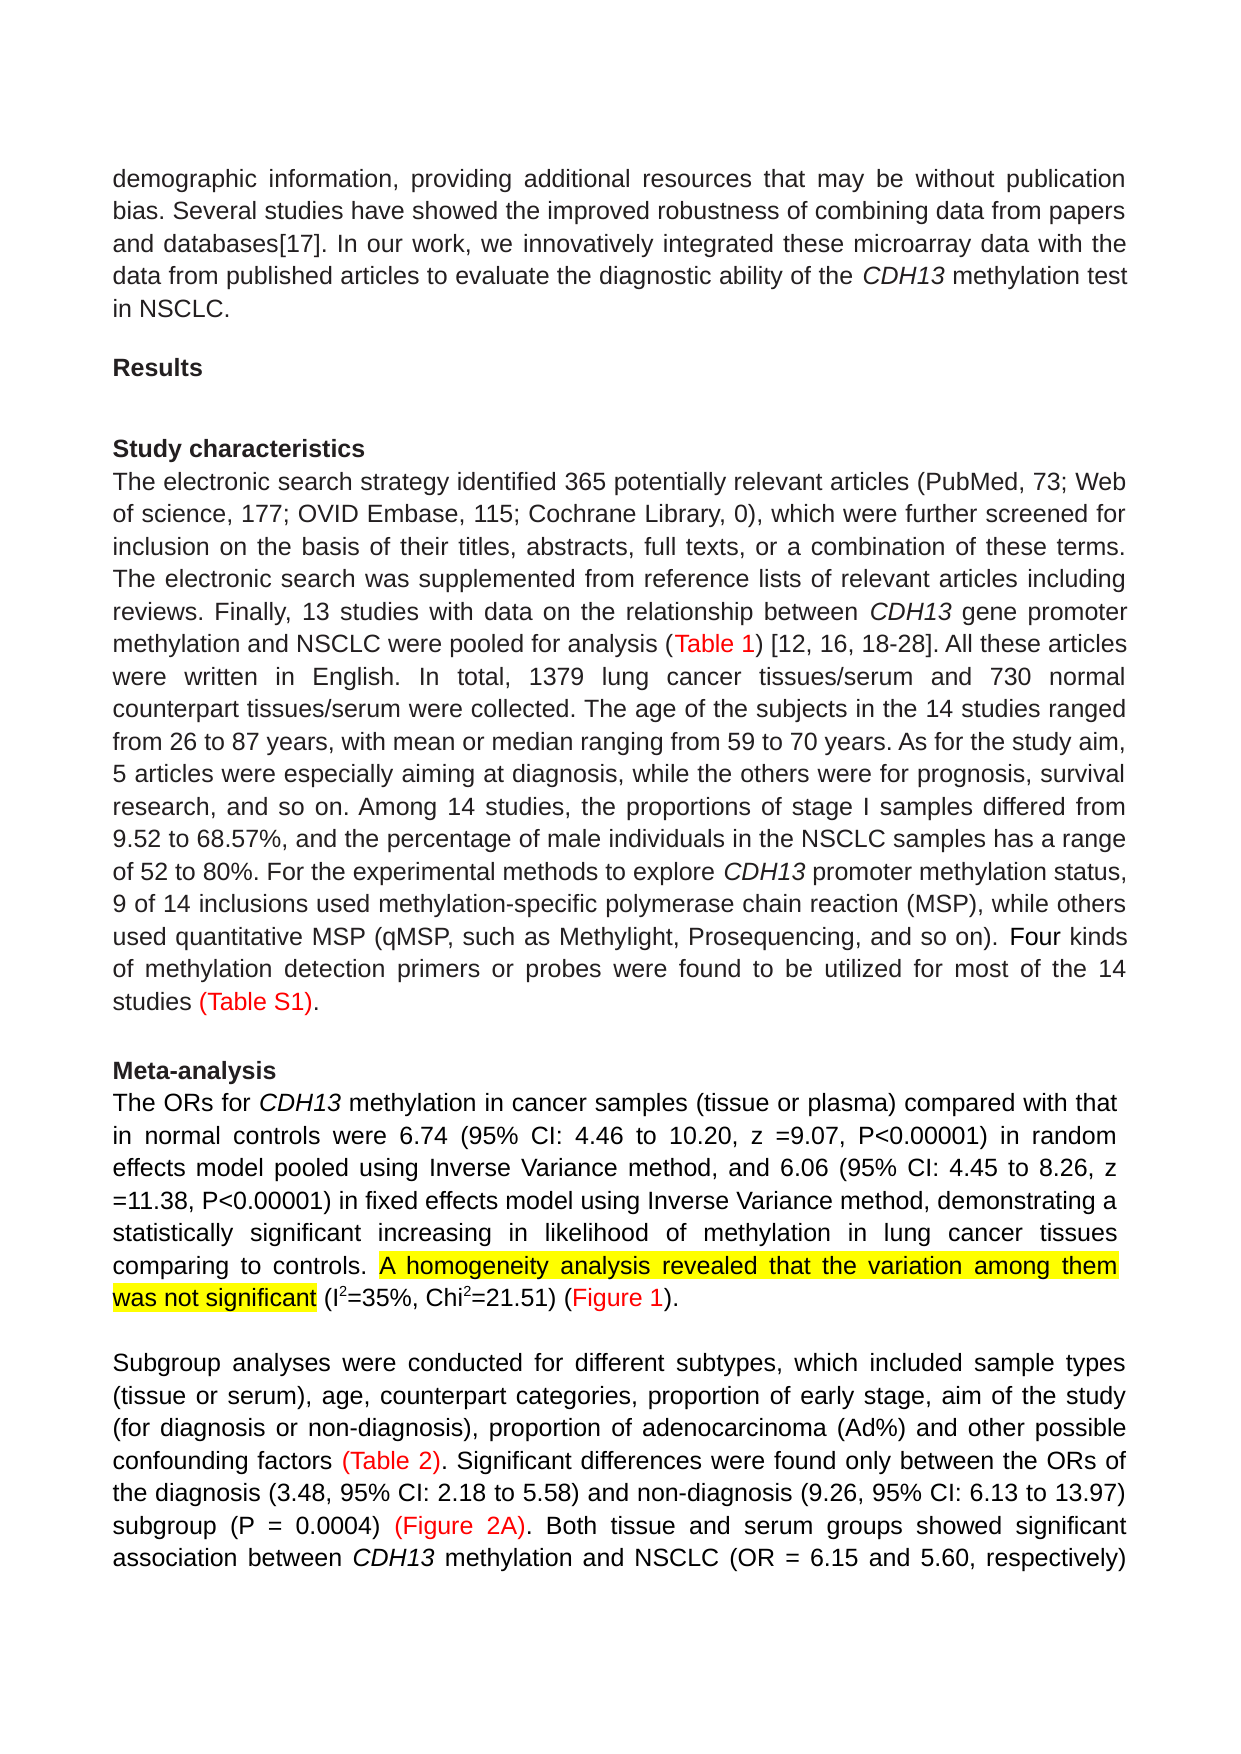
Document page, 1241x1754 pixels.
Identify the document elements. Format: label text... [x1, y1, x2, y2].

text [112, 1346, 1128, 1574]
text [112, 162, 1128, 324]
subtitle Meta-analysis [112, 1054, 1128, 1086]
subtitle Results [112, 352, 1128, 384]
text The ORs for CDH13 methylation in cancer samples (tissue or plasma) compared with that in normal controls were 6.74 (95% CI: 4.46 to 10.20, z =9.07, P<0.00001) in random effects model pooled using Inverse Variance method, and 6.06 (95% CI: 4.45 to 8.26, z =11.38, P<0.00001) in fixed effects model using Inverse Variance method, demonstrating a statistically significant increasing in likelihood of methylation in lung cancer tissues comparing to controls. A homogeneity analysis revealed that the variation among them was not significant (I2=35%, Chi2=21.51) (Figure 1). [112, 1086, 1119, 1314]
subtitle Study characteristics [112, 432, 1128, 464]
text The electronic search strategy identified 365 potentially relevant articles (PubMed, 73; Web of science, 177; OVID Embase, 115; Cochrane Library, 0), which were further screened for inclusion on the basis of their titles, abstracts, full texts, or a combination of these terms. The electronic search was supplemented from reference lists of relevant articles including reviews. Finally, 13 studies with data on the relationship between CDH13 gene promoter methylation and NSCLC were pooled for analysis (Table 1) [12, 16, 18-28]. All these articles were written in English. In total, 1379 lung cancer tissues/serum and 730 normal counterpart tissues/serum were collected. The age of the subjects in the 14 studies ranged from 26 to 87 years, with mean or median ranging from 59 to 70 years. As for the study aim, 5 articles were especially aiming at diagnosis, while the others were for prognosis, survival research, and so on. Among 14 studies, the proportions of stage I samples differed from 9.52 to 68.57%, and the percentage of male individuals in the NSCLC samples has a range of 52 to 80%. For the experimental methods to explore CDH13 promoter methylation status, 9 of 14 inclusions used methylation-specific polymerase chain reaction (MSP), while others used quantitative MSP (qMSP, such as Methylight, Prosequencing, and so on). Four kinds of methylation detection primers or probes were found to be utilized for most of the 14 studies (Table S1). [112, 464, 1128, 1017]
